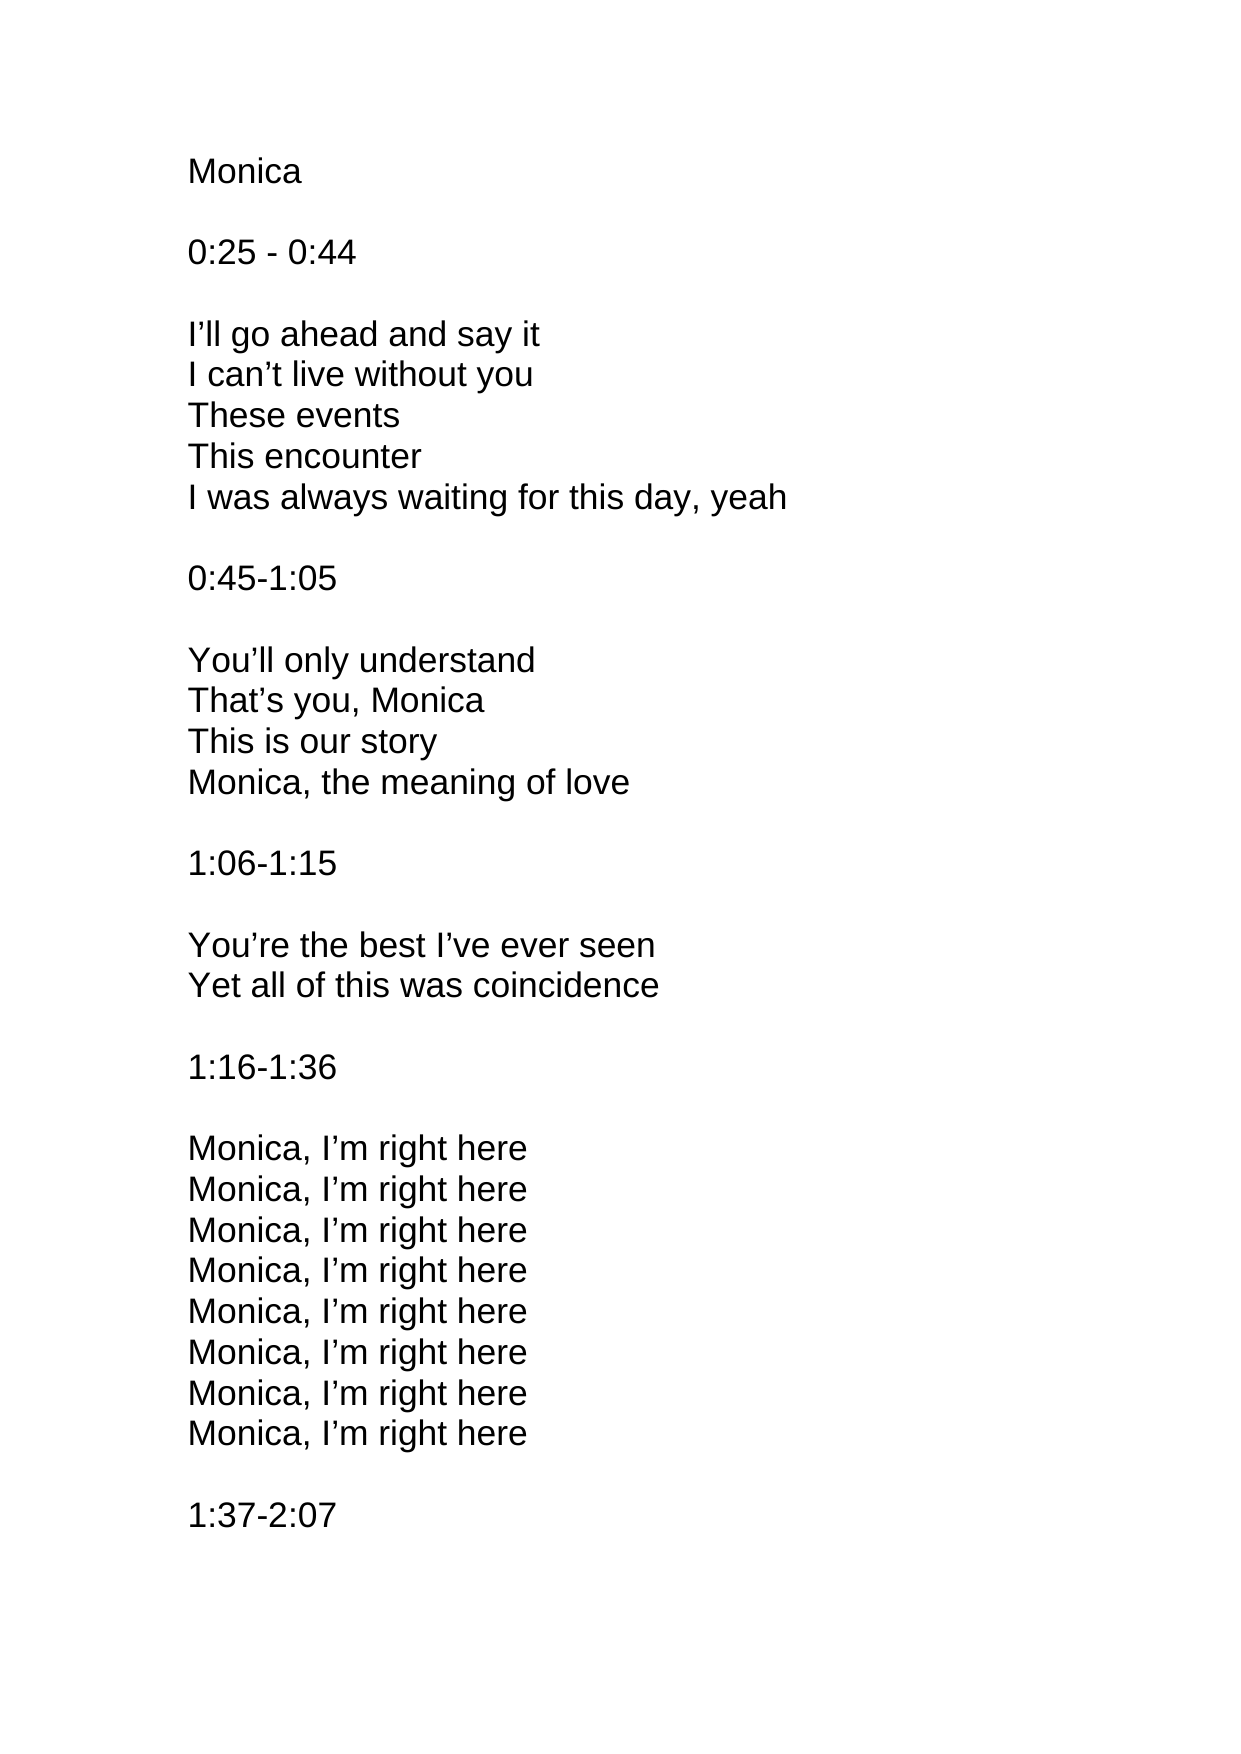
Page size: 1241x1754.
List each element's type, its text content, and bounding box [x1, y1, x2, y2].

text This is our story [187, 720, 1053, 761]
text Monica, I’m right here [187, 1372, 1053, 1413]
text You’ll only understand [187, 639, 1053, 679]
text 1:16-1:36 [187, 1046, 1053, 1087]
text I can’t live without you [187, 354, 1053, 394]
text Monica, I’m right here [187, 1250, 1053, 1290]
text I was always waiting for this day, yeah [187, 476, 1053, 517]
text 1:06-1:15 [187, 842, 1053, 883]
text 0:45-1:05 [187, 557, 1053, 598]
text Monica, I’m right here [187, 1127, 1053, 1168]
text These events [187, 394, 1053, 435]
text Monica, I’m right here [187, 1413, 1053, 1453]
text Monica, the meaning of love [187, 761, 1053, 802]
text This encounter [187, 435, 1053, 476]
text That’s you, Monica [187, 679, 1053, 720]
text Monica, I’m right here [187, 1290, 1053, 1331]
text 1:37-2:07 [187, 1494, 1053, 1535]
text Monica [187, 150, 1053, 191]
text I’ll go ahead and say it [187, 313, 1053, 354]
text You’re the best I’ve ever seen [187, 924, 1053, 964]
text Monica, I’m right here [187, 1168, 1053, 1209]
text Monica, I’m right here [187, 1209, 1053, 1250]
text Monica, I’m right here [187, 1331, 1053, 1372]
text Yet all of this was coincidence [187, 964, 1053, 1005]
text 0:25 - 0:44 [187, 231, 1053, 272]
